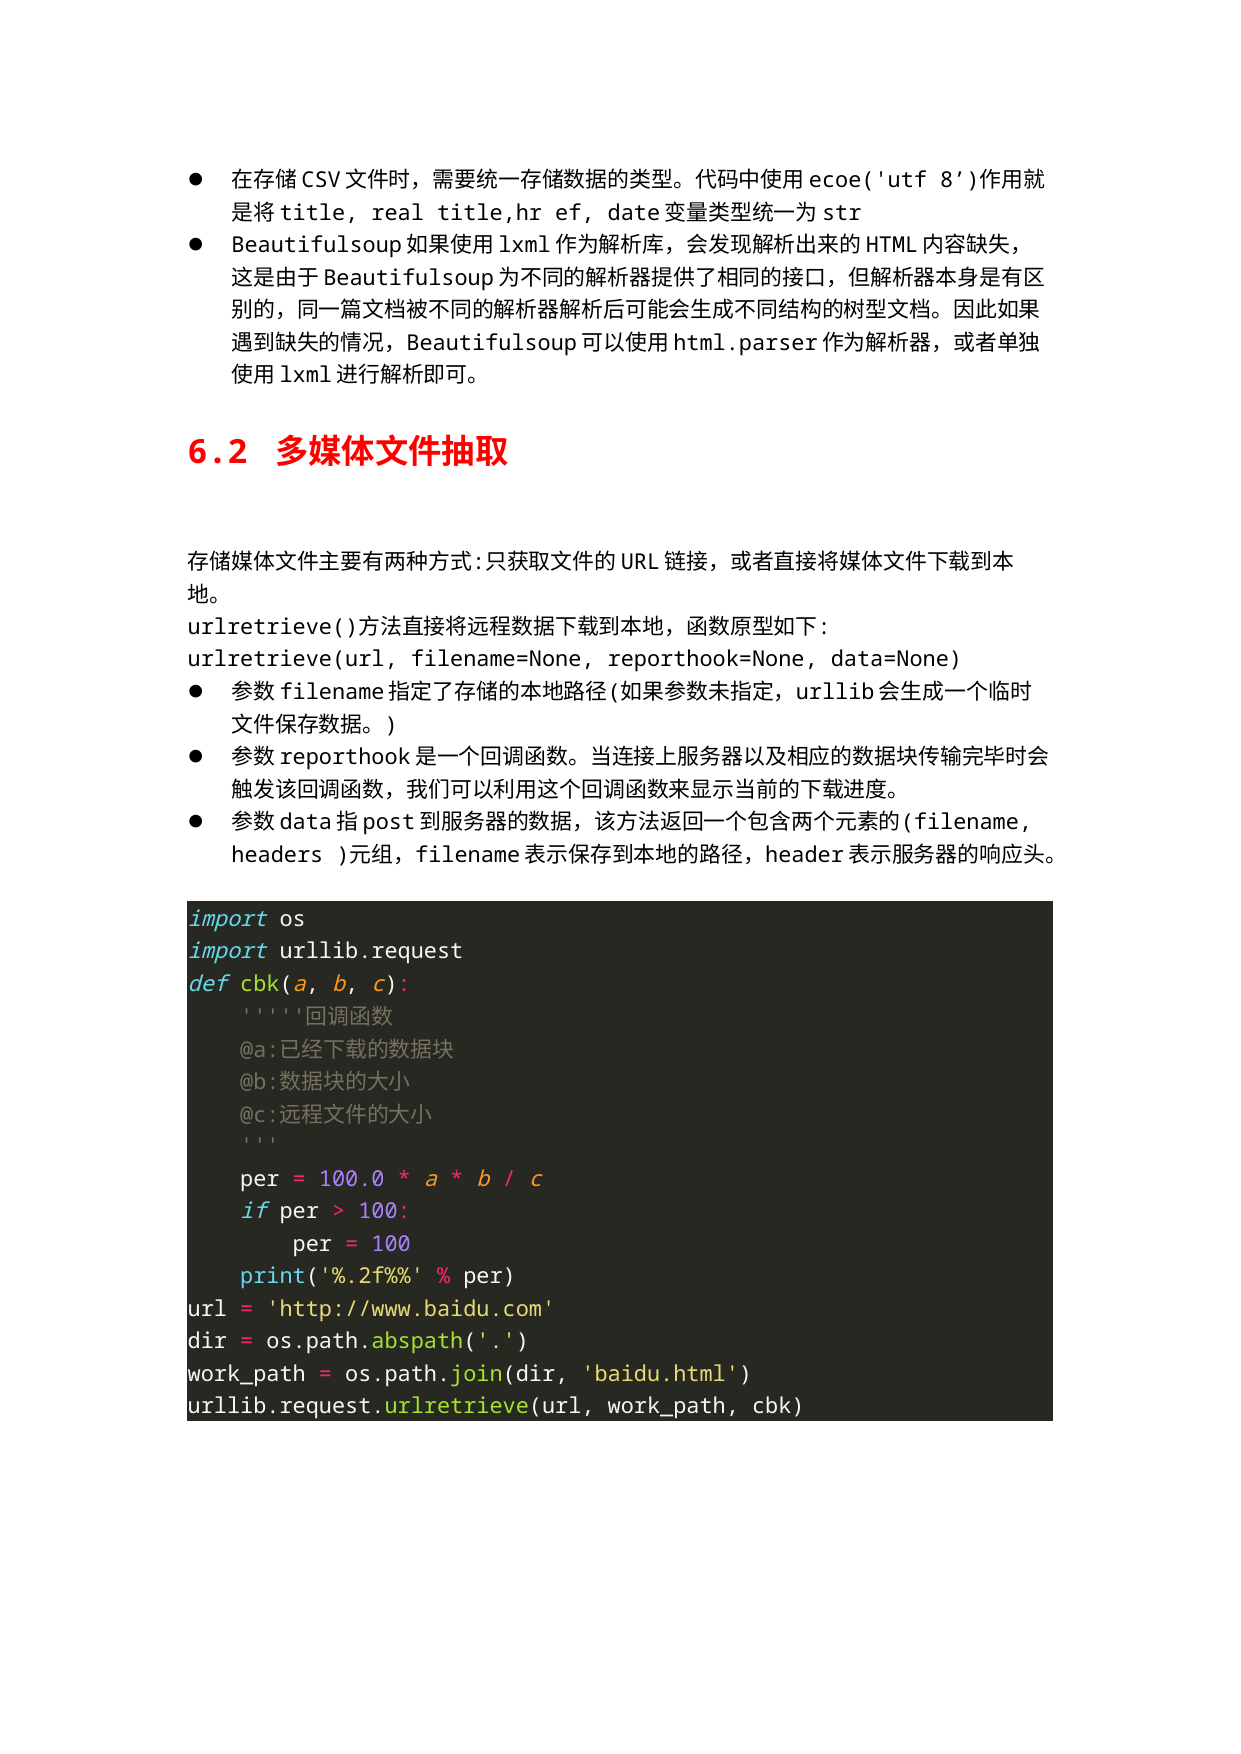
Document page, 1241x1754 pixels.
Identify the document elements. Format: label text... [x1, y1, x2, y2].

text 地。 [187, 576, 1053, 609]
list 参数data指post到服务器的数据，该方法返回一个包含两个元素的(filename, headers )元组，filename表示保存到本地的路径，header表示服务器的响应头。 [187, 804, 1053, 869]
text urlretrieve(url, filename=None, reporthook=None, data=None) [187, 641, 1053, 674]
list 在存储CSV文件时，需要统一存储数据的类型。代码中使用ecoe('utf 8’)作用就是将title, real title,hr ef, date变量类型统一为str [187, 162, 1053, 227]
text urlretrieve()方法直接将远程数据下载到本地，函数原型如下: [187, 609, 1053, 641]
text import os import urllib.request def cbk(a, b, c): '''''回调函数 @a:已经下载的数据块 @b:数据块的大小 @c:远程文件的大小 ''' per = 100.0 * a * b / c if per > 100: per = 100 print('%.2f%%' % per) url = 'http://www.baidu.com' dir = os.path.abspath('.') work_path = os.path.join(dir, 'baidu.html') urllib.request.urlretrieve(url, work_path, cbk) [187, 901, 1053, 1421]
subtitle 多媒体文件抽取 [187, 417, 1053, 482]
list 参数filename指定了存储的本地路径(如果参数未指定，urllib会生成一个临时文件保存数据。) [187, 674, 1053, 739]
text 存储媒体文件主要有两种方式:只获取文件的URL链接，或者直接将媒体文件下载到本 [187, 544, 1053, 576]
list 参数reporthook是一个回调函数。当连接上服务器以及相应的数据块传输完毕时会触发该回调函数，我们可以利用这个回调函数来显示当前的下载进度。 [187, 739, 1053, 804]
